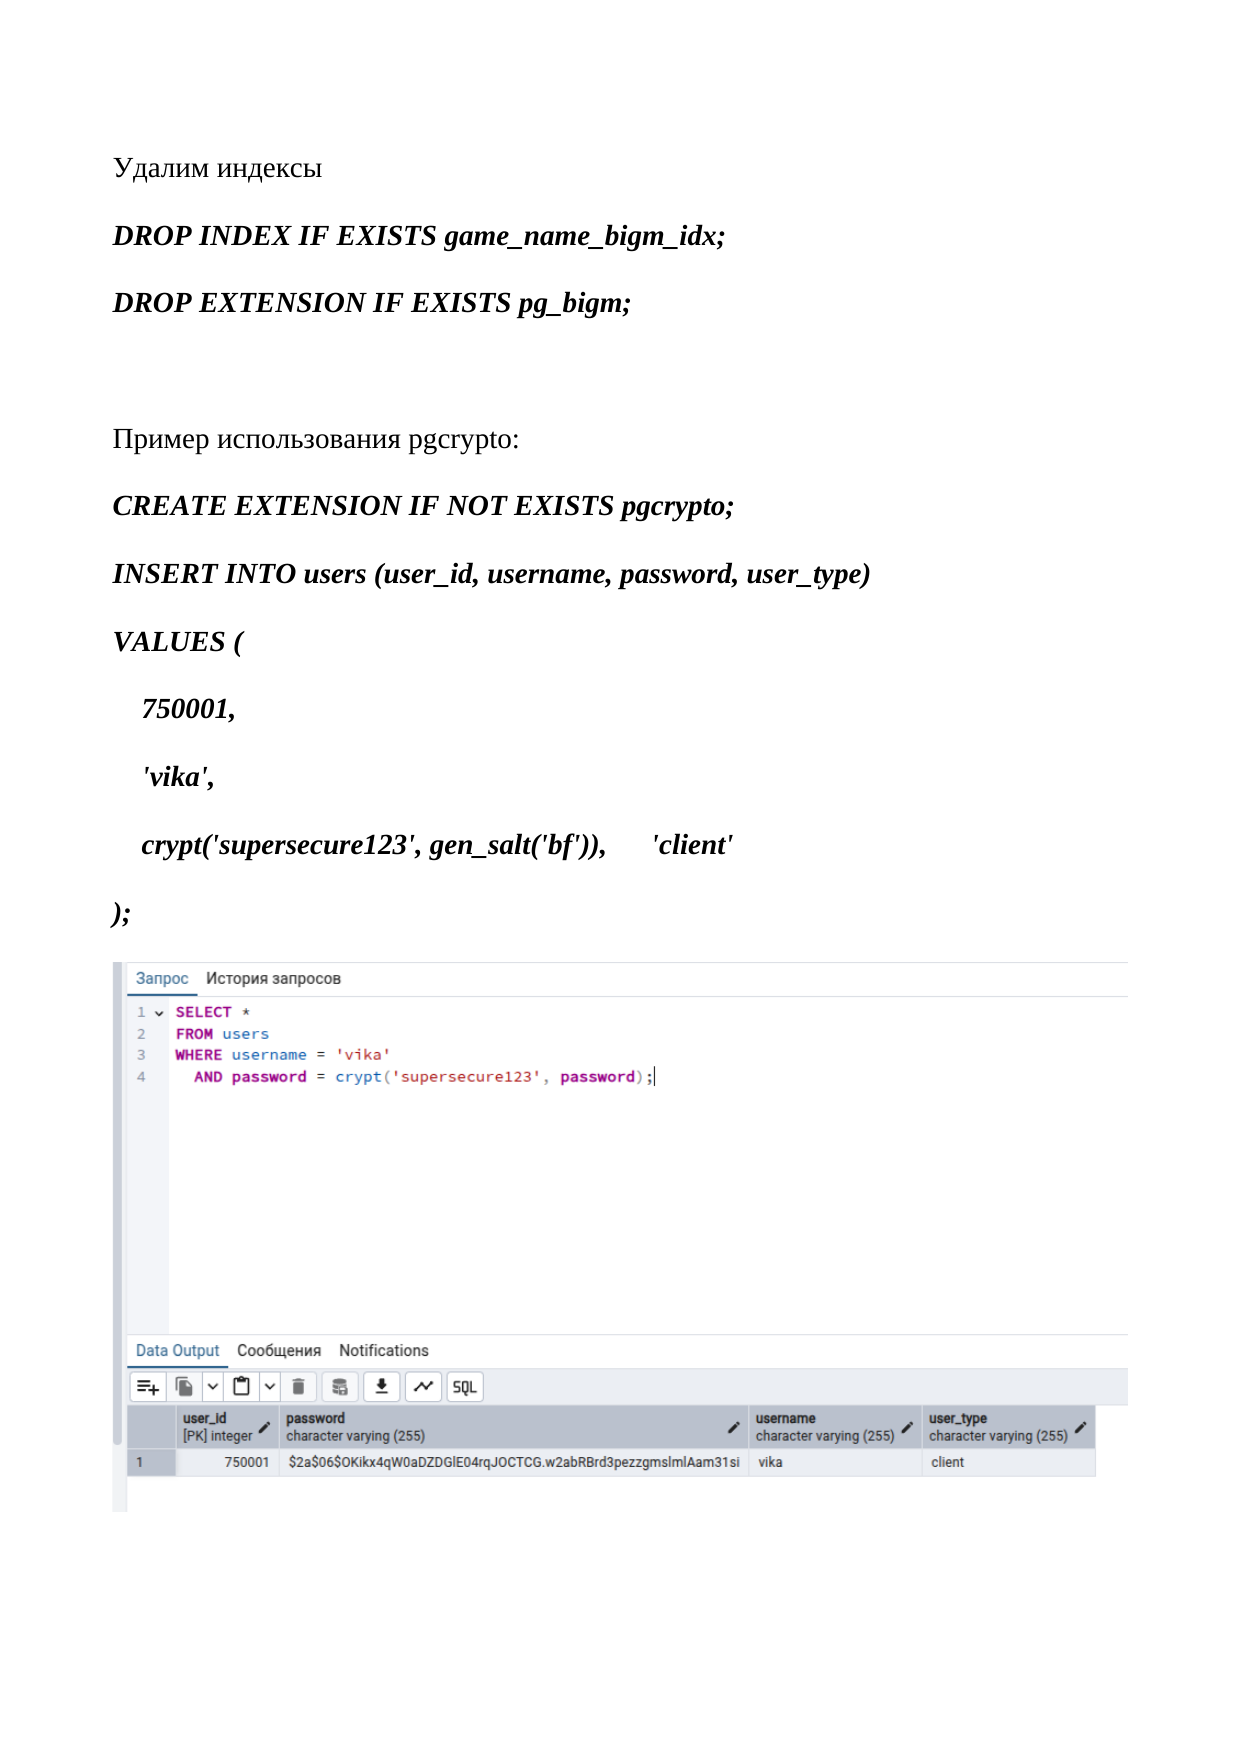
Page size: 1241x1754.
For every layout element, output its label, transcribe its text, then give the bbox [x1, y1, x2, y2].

text VALUES ( [112, 624, 1128, 657]
text INSERT INTO users (user_id, username, password, user_type) [112, 556, 1128, 590]
text DROP EXTENSION IF EXISTS pg_bigm; [112, 285, 1128, 319]
text Удалим индексы [112, 150, 1128, 183]
text Пример использования pgcrypto: [112, 421, 1128, 454]
text DROP INDEX IF EXISTS game_name_bigm_idx; [112, 218, 1128, 251]
text CREATE EXTENSION IF NOT EXISTS pgcrypto; [112, 488, 1128, 522]
text crypt('supersecure123', gen_salt('bf')), 'client' [112, 827, 1128, 861]
text 750001, [112, 692, 1128, 725]
picture [112, 962, 1128, 1512]
text 'vika', [112, 759, 1128, 793]
text ); [112, 895, 1128, 928]
